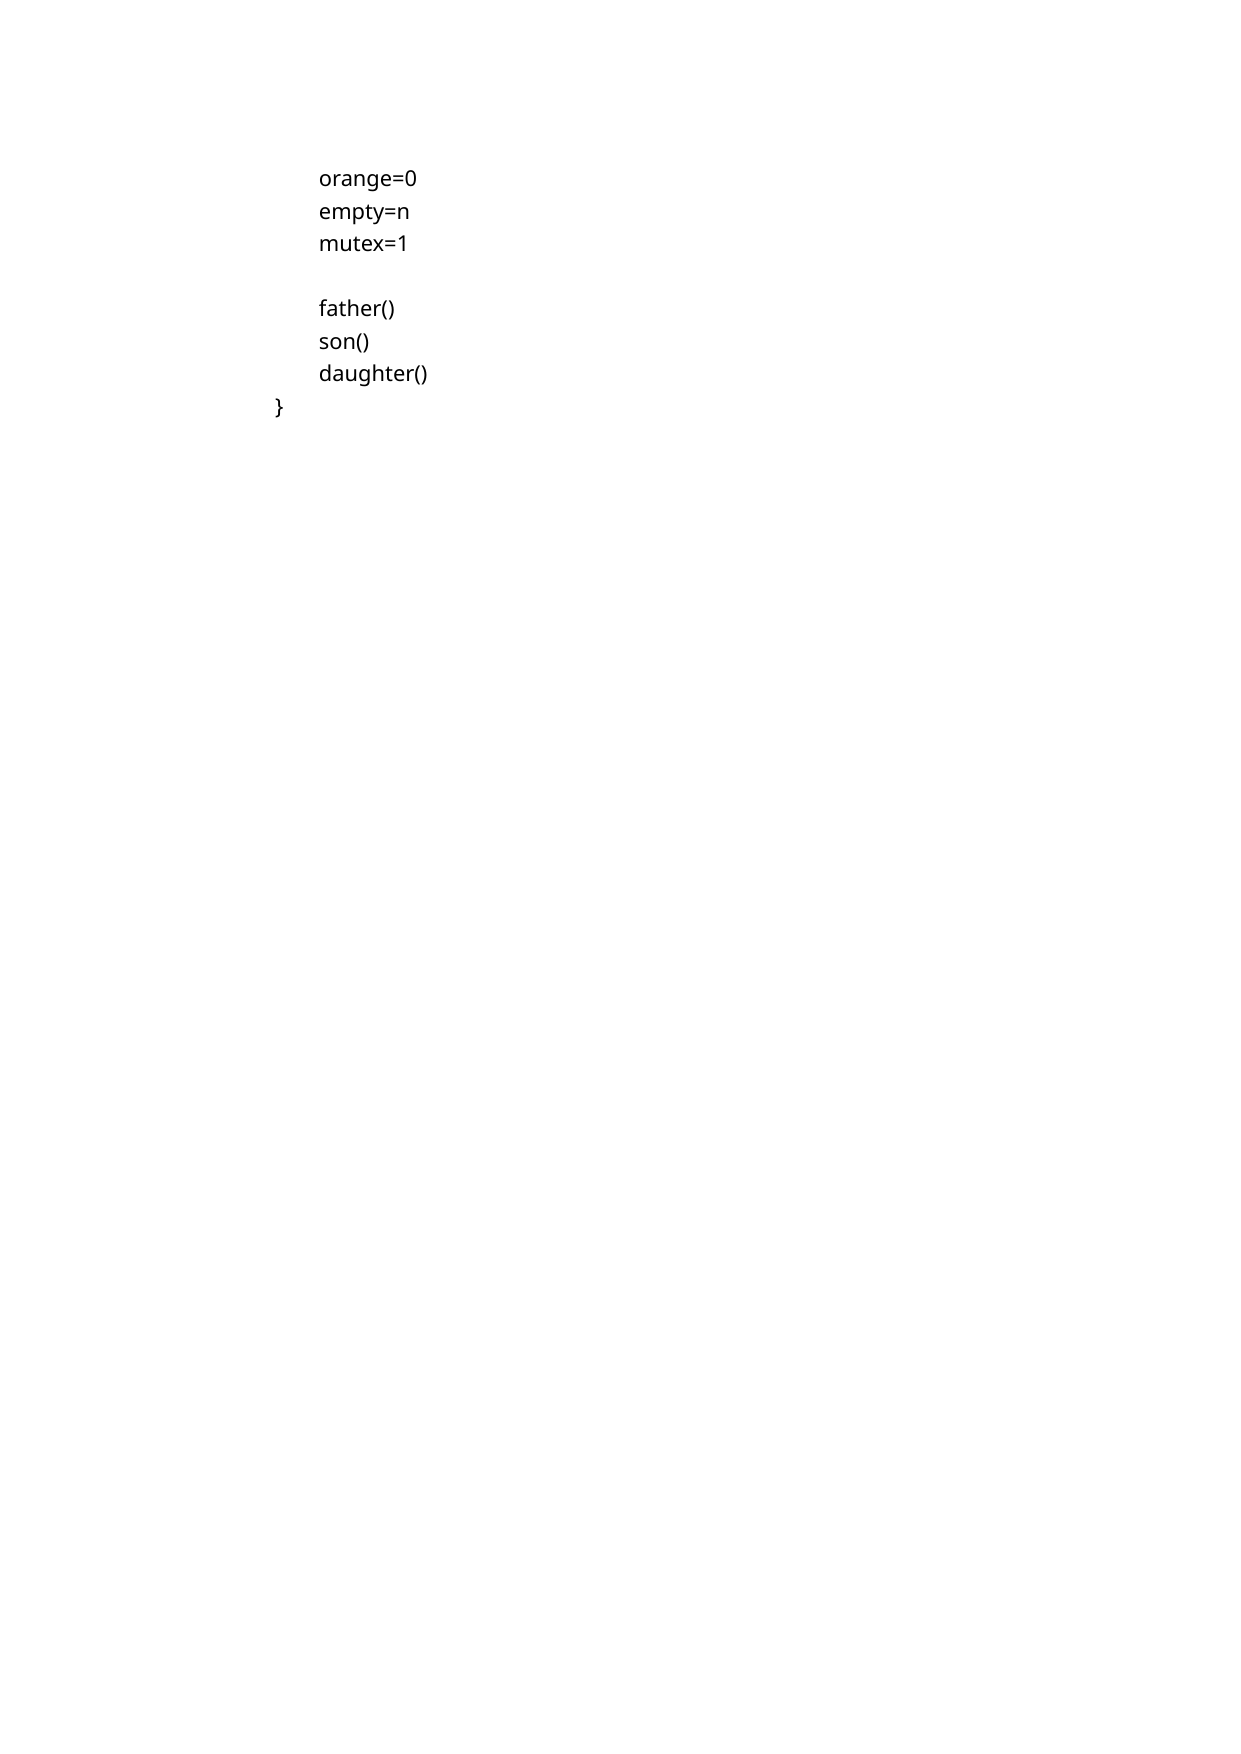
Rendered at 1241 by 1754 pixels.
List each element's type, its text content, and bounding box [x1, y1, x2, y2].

list father() [275, 292, 1053, 324]
text } [275, 389, 1053, 422]
list orange=0 [275, 162, 1053, 194]
list empty=n [275, 194, 1053, 227]
list son() [275, 324, 1053, 357]
list mutex=1 [275, 227, 1053, 259]
list daughter() [275, 357, 1053, 389]
